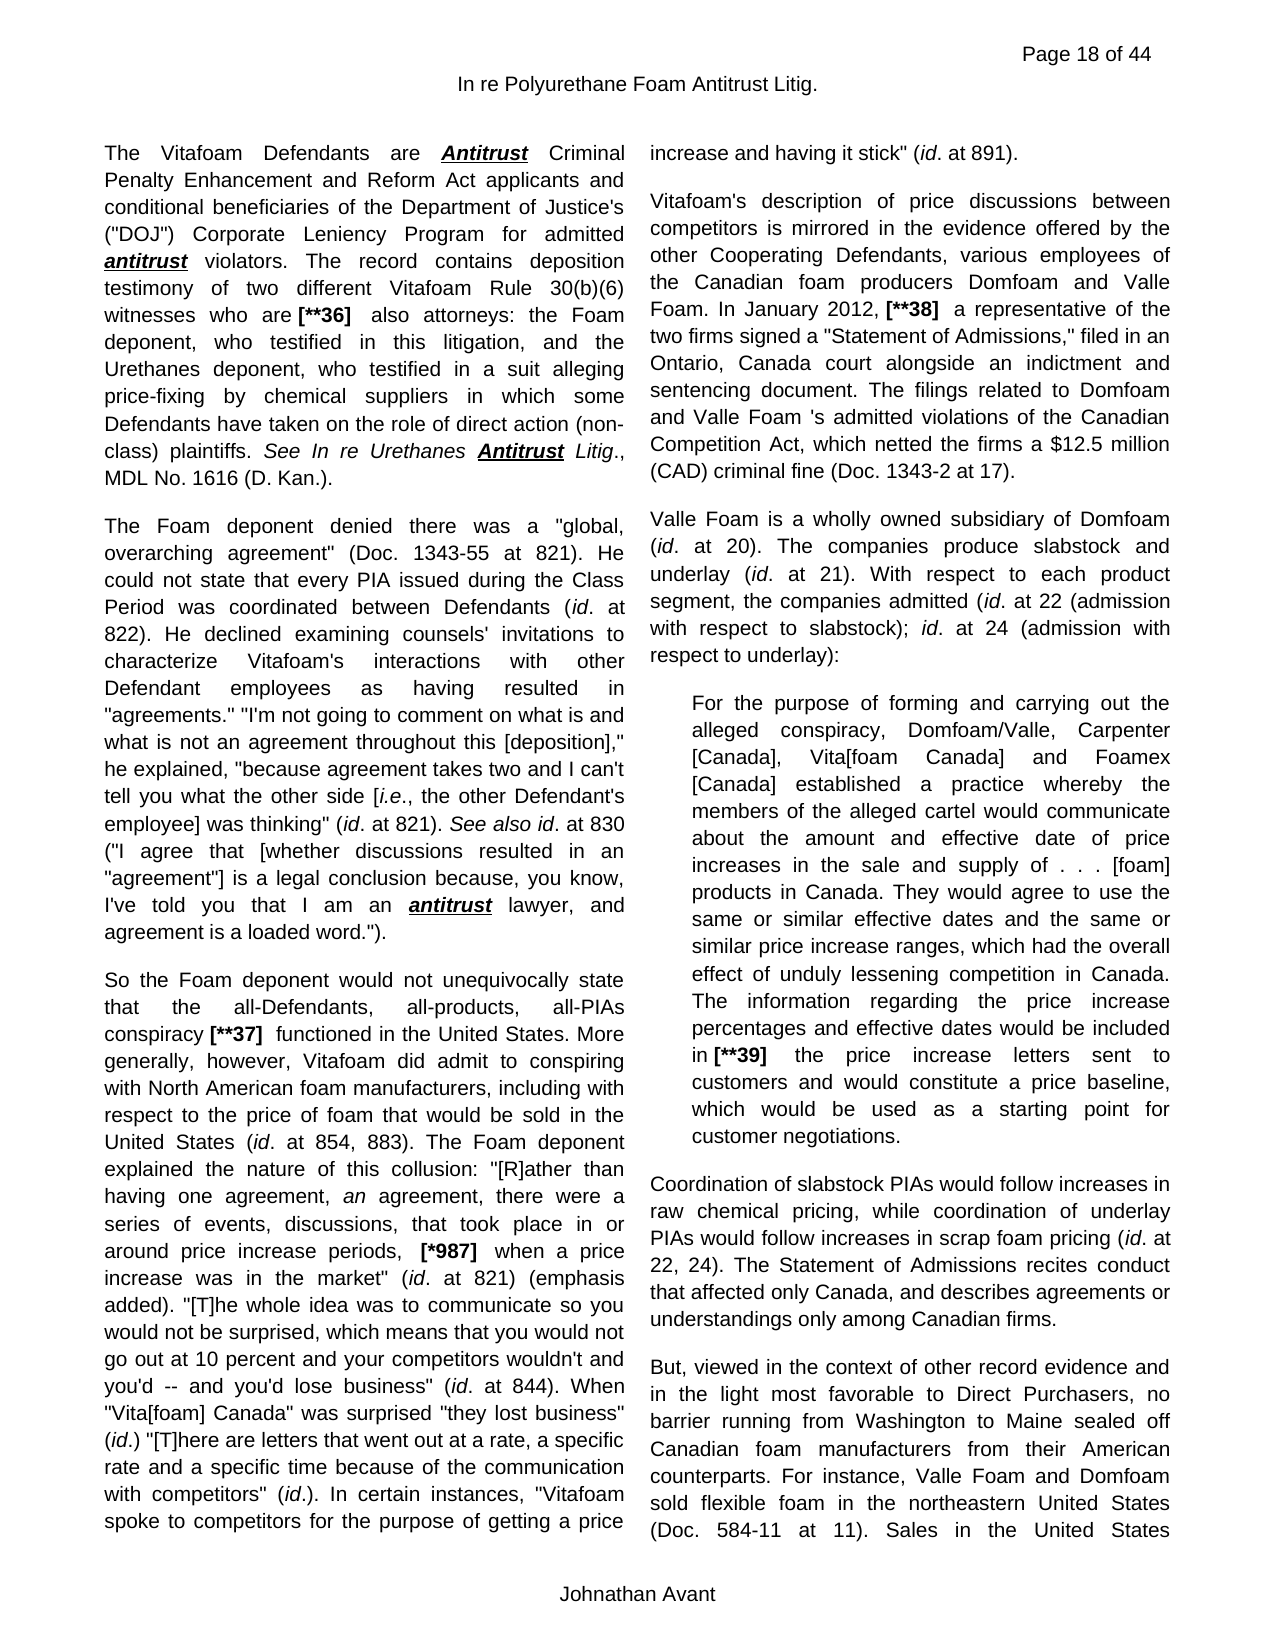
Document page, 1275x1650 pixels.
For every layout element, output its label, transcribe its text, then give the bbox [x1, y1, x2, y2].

text The Vitafoam Defendants are Antitrust Criminal Penalty Enhancement and Reform Act applicants and conditional beneficiaries of the Department of Justice's ("DOJ") Corporate Leniency Program for admitted antitrust violators. The record contains deposition testimony of two different Vitafoam Rule 30(b)(6) witnesses who are [**36] also attorneys: the Foam deponent, who testified in this litigation, and the Urethanes deponent, who testified in a suit alleging price-fixing by chemical suppliers in which some Defendants have taken on the role of direct action (non-class) plaintiffs. See In re Urethanes Antitrust Litig., MDL No. 1616 (D. Kan.). [104, 137, 625, 489]
text The Foam deponent denied there was a "global, overarching agreement" (Doc. 1343-55 at 821). He could not state that every PIA issued during the Class Period was coordinated between Defendants (id. at 822). He declined examining counsels' invitations to characterize Vitafoam's interactions with other Defendant employees as having resulted in "agreements." "I'm not going to comment on what is and what is not an agreement throughout this [deposition]," he explained, "because agreement takes two and I can't tell you what the other side [i.e., the other Defendant's employee] was thinking" (id. at 821). See also id. at 830 ("I agree that [whether discussions resulted in an "agreement"] is a legal conclusion because, you know, I've told you that I am an antitrust lawyer, and agreement is a loaded word."). [104, 510, 625, 944]
text For the purpose of forming and carrying out the alleged conspiracy, Domfoam/Valle, Carpenter [Canada], Vita[foam Canada] and Foamex [Canada] established a practice whereby the members of the alleged cartel would communicate about the amount and effective date of price increases in the sale and supply of . . . [foam] products in Canada. They would agree to use the same or similar effective dates and the same or similar price increase ranges, which had the overall effect of unduly lessening competition in Canada. The information regarding the price increase percentages and effective dates would be included in [**39] the price increase letters sent to customers and would constitute a price baseline, which would be used as a starting point for customer negotiations. [692, 687, 1171, 1148]
text Coordination of slabstock PIAs would follow increases in raw chemical pricing, while coordination of underlay PIAs would follow increases in scrap foam pricing (id. at 22, 24). The Statement of Admissions recites conduct that affected only Canada, and describes agreements or understandings only among Canadian firms. [650, 1169, 1171, 1331]
text So the Foam deponent would not unequivocally state that the all-Defendants, all-products, all-PIAs conspiracy [**37] functioned in the United States. More generally, however, Vitafoam did admit to conspiring with North American foam manufacturers, including with respect to the price of foam that would be sold in the United States (id. at 854, 883). The Foam deponent explained the nature of this collusion: "[R]ather than having one agreement, an agreement, there were a series of events, discussions, that took place in or around price increase periods, [*987] when a price increase was in the market" (id. at 821) (emphasis added). "[T]he whole idea was to communicate so you would not be surprised, which means that you would not go out at 10 percent and your competitors wouldn't and you'd -- and you'd lose business" (id. at 844). When "Vita[foam] Canada" was surprised "they lost business" (id.) "[T]here are letters that went out at a rate, a specific rate and a specific time because of the communication with competitors" (id.). In certain instances, "Vitafoam spoke to competitors for the purpose of getting a price increase and having it stick" (id. at 891). [104, 964, 625, 1533]
text Vitafoam's description of price discussions between competitors is mirrored in the evidence offered by the other Cooperating Defendants, various employees of the Canadian foam producers Domfoam and Valle Foam. In January 2012, [**38] a representative of the two firms signed a "Statement of Admissions," filed in an Ontario, Canada court alongside an indictment and sentencing document. The filings related to Domfoam and Valle Foam 's admitted violations of the Canadian Competition Act, which netted the firms a $12.5 million (CAD) criminal fine (Doc. 1343-2 at 17). [650, 185, 1171, 483]
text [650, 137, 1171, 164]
text Valle Foam is a wholly owned subsidiary of Domfoam (id. at 20). The companies produce slabstock and underlay (id. at 21). With respect to each product segment, the companies admitted (id. at 22 (admission with respect to slabstock); id. at 24 (admission with respect to underlay): [650, 504, 1171, 667]
